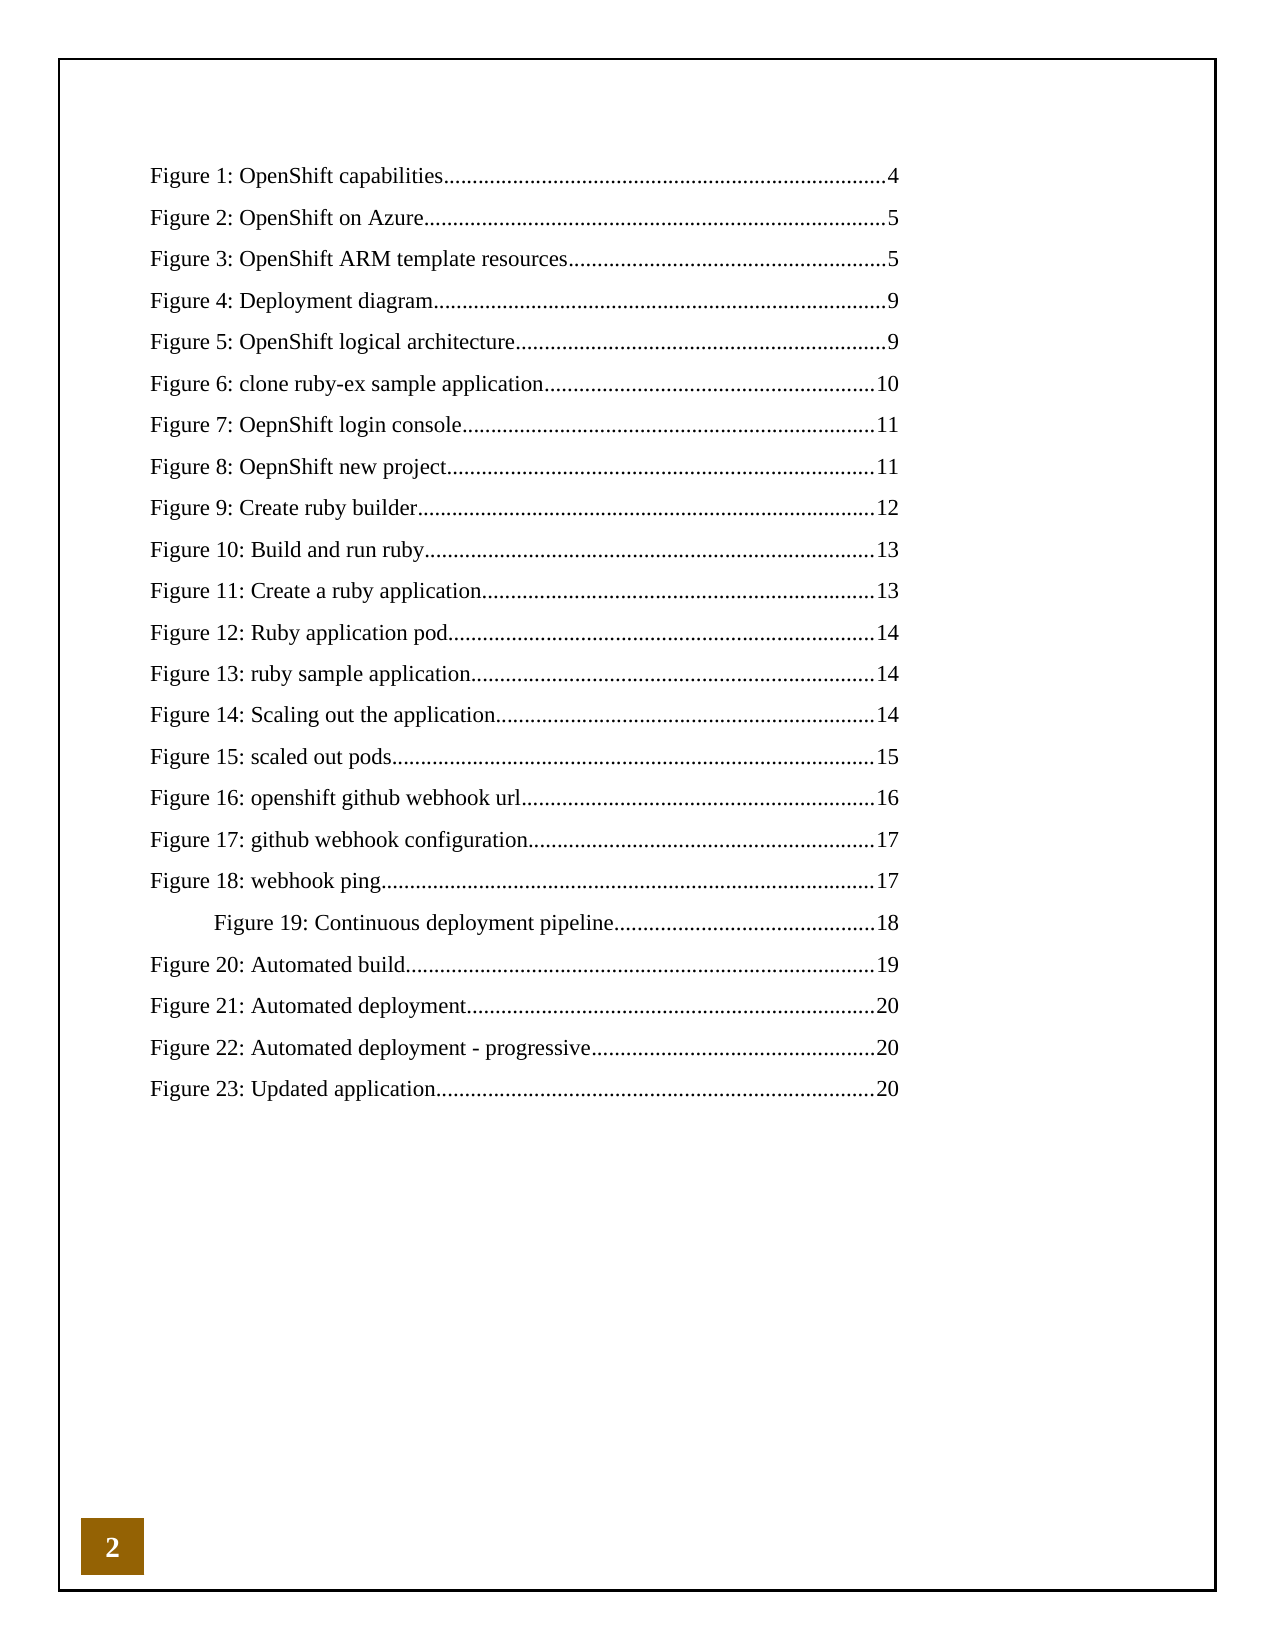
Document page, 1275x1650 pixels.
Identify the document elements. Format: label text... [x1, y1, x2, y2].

text Figure 19: Continuous deployment pipeline 18 [150, 909, 900, 935]
text Figure 4: Deployment diagram 9 [150, 287, 900, 313]
text Figure 2: OpenShift on Azure 5 [150, 204, 900, 230]
text Figure 10: Build and run ruby 13 [150, 536, 900, 562]
text Figure 5: OpenShift logical architecture 9 [150, 328, 900, 355]
text Figure 22: Automated deployment - progressive 20 [150, 1034, 900, 1060]
text Figure 23: Updated application 20 [150, 1075, 900, 1101]
text Figure 11: Create a ruby application 13 [150, 577, 900, 603]
text Figure 12: Ruby application pod 14 [150, 618, 900, 645]
text Figure 7: OepnShift login console 11 [150, 411, 900, 438]
text Figure 16: openshift github webhook url 16 [150, 784, 900, 811]
text Figure 6: clone ruby-ex sample application 10 [150, 370, 900, 396]
text Figure 20: Automated build 19 [150, 951, 900, 977]
text Figure 3: OpenShift ARM template resources 5 [150, 245, 900, 272]
text Figure 14: Scaling out the application 14 [150, 701, 900, 728]
text Figure 18: webhook ping 17 [150, 867, 900, 894]
text Figure 17: github webhook configuration 17 [150, 826, 900, 852]
text Figure 13: ruby sample application 14 [150, 660, 900, 686]
text Figure 9: Create ruby builder 12 [150, 494, 900, 521]
text Figure 15: scaled out pods 15 [150, 743, 900, 769]
text Figure 1: OpenShift capabilities 4 [150, 162, 900, 189]
text Figure 21: Automated deployment 20 [150, 992, 900, 1018]
text Figure 8: OepnShift new project 11 [150, 453, 900, 479]
